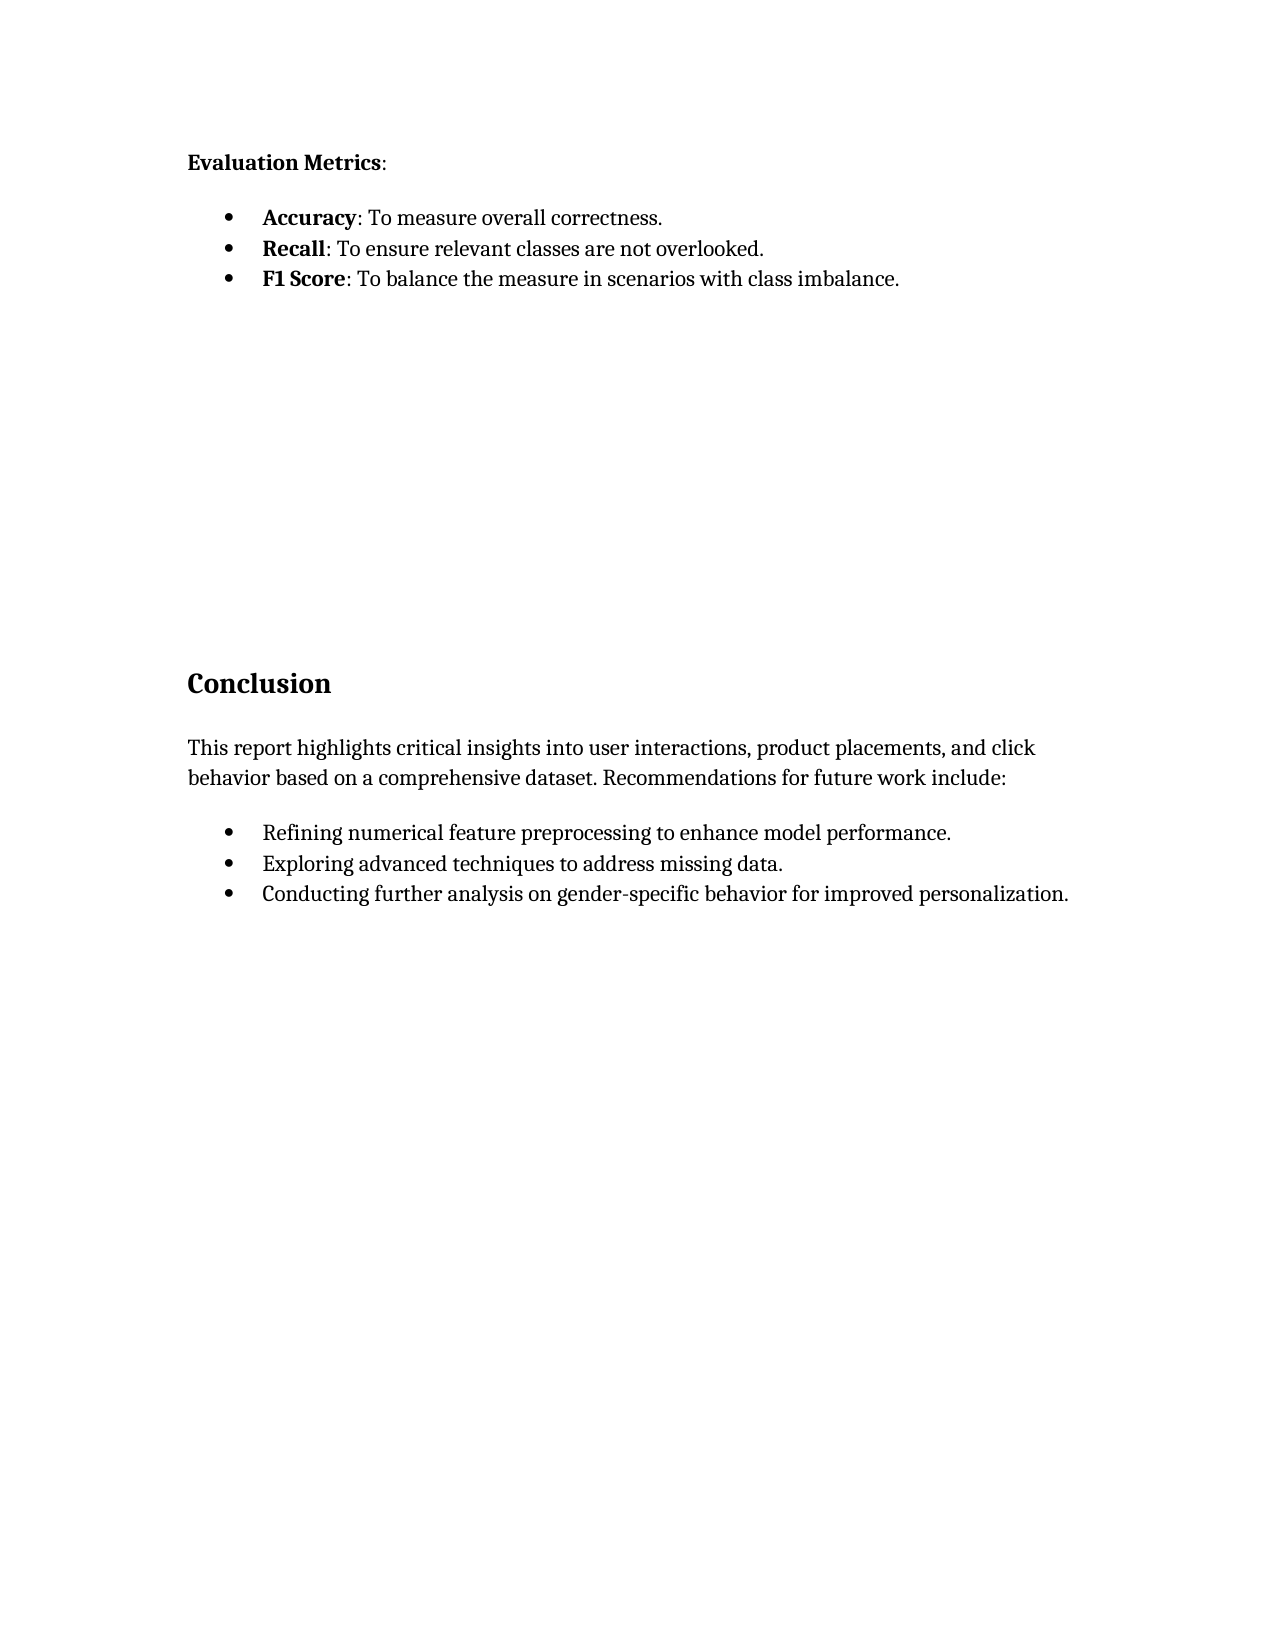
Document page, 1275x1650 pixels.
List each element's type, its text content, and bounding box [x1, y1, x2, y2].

list Conducting further analysis on gender-specific behavior for improved personalization. [225, 881, 1087, 907]
text This report highlights critical insights into user interactions, product placements, and click behavior based on a comprehensive dataset. Recommendations for future work include: [187, 735, 1087, 791]
text Evaluation Metrics: [187, 150, 1087, 176]
list Accuracy: To measure overall correctness. [225, 205, 1087, 232]
list F1 Score: To balance the measure in scenarios with class imbalance. [225, 266, 1087, 292]
subtitle Conclusion [187, 667, 1087, 701]
list Exploring advanced techniques to address missing data. [225, 850, 1087, 877]
list Recall: To ensure relevant classes are not overlooked. [225, 235, 1087, 262]
list Refining numerical feature preprocessing to enhance model performance. [225, 820, 1087, 847]
